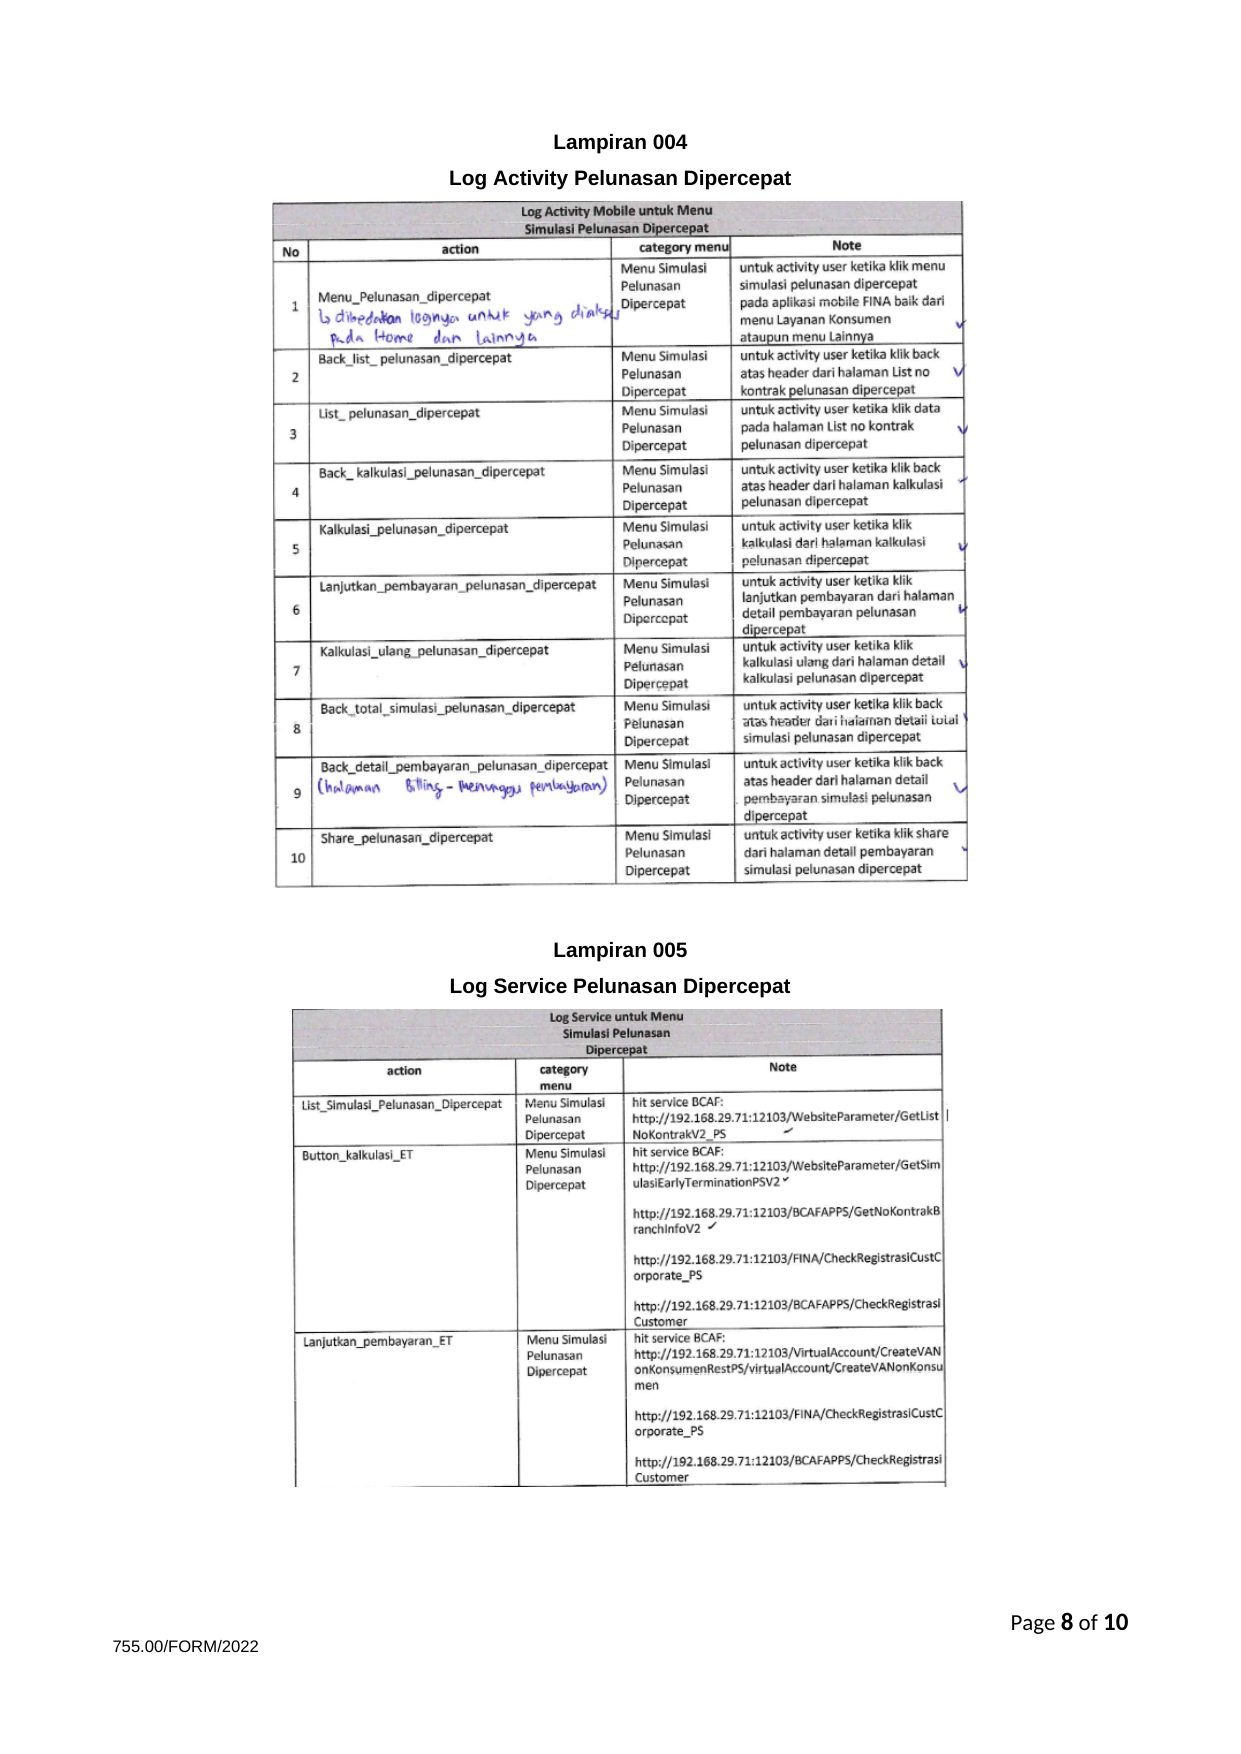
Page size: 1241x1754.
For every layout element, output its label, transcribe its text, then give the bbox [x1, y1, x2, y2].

text Lampiran 005 [112, 938, 1128, 962]
picture [292, 1009, 949, 1487]
picture [272, 201, 968, 888]
text Log Service Pelunasan Dipercepat [112, 974, 1128, 998]
text Log Activity Pelunasan Dipercepat [112, 166, 1128, 190]
text Lampiran 004 [112, 130, 1128, 154]
